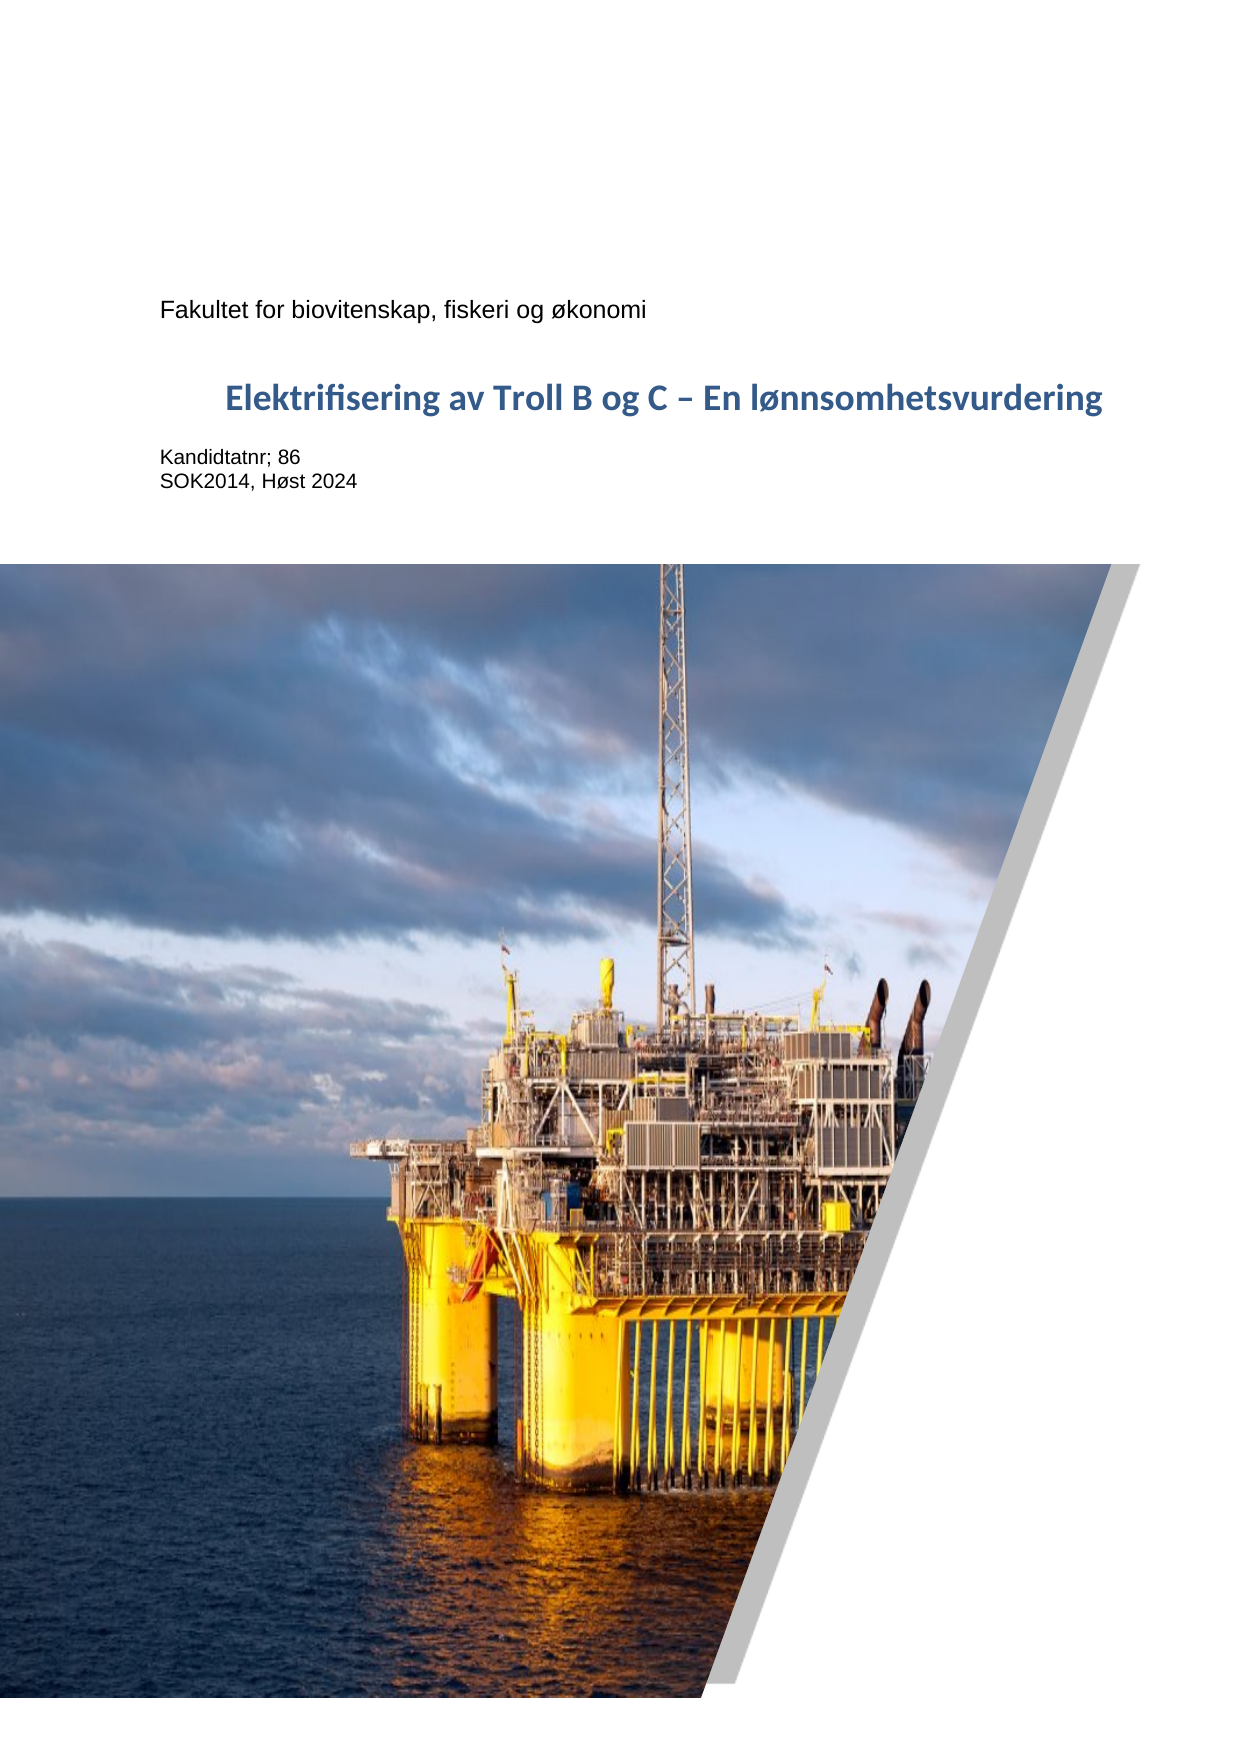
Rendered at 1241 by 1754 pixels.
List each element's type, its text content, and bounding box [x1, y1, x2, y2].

table_header Fakultet for biovitenskap, fiskeri og økonomi Elektrifisering av Troll B og C – En lønnsomhetsvurdering Kandidtatnr; 86 SOK2014, Høst 2024 [0, 148, 1240, 564]
picture [0, 564, 1112, 1698]
